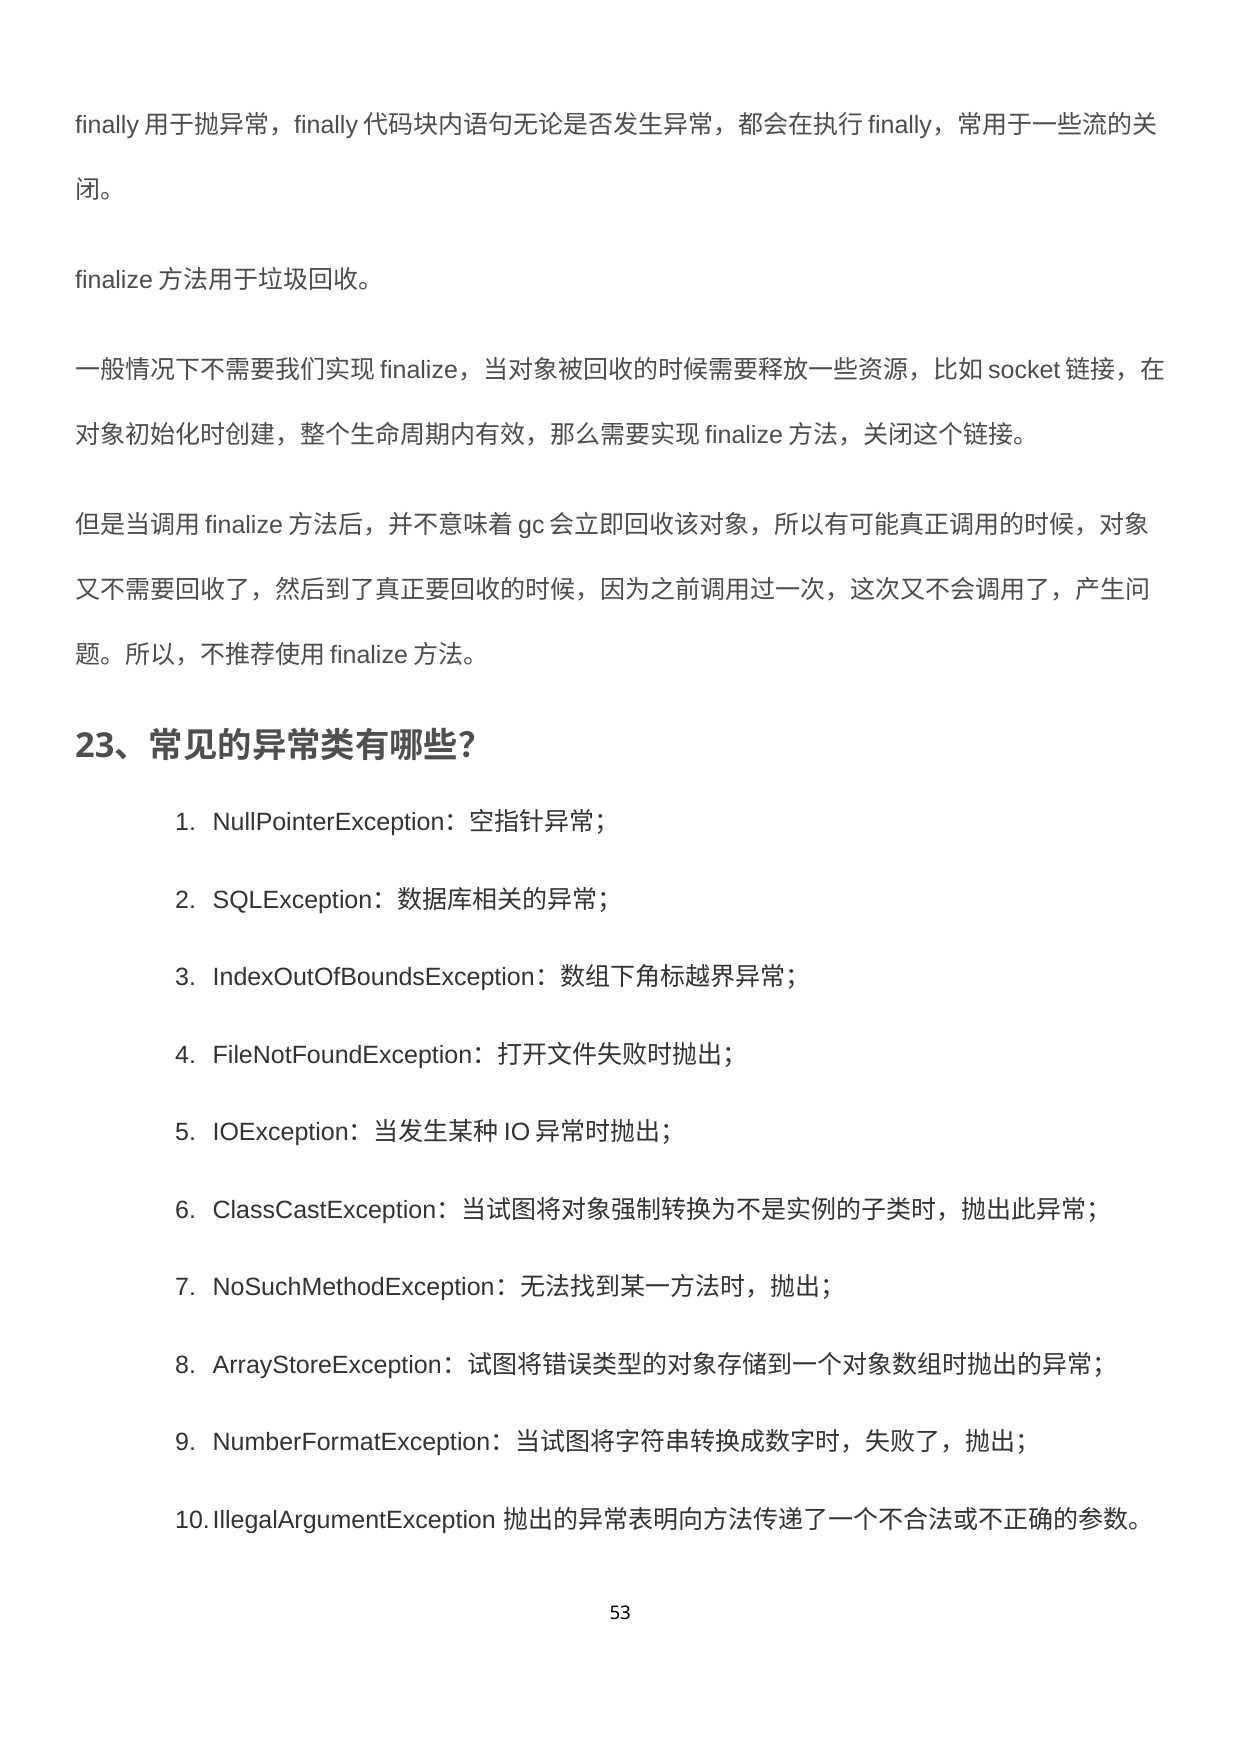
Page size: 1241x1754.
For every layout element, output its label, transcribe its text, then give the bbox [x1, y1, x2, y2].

text 但是当调用finalize方法后，并不意味着gc会立即回收该对象，所以有可能真正调用的时候，对象又不需要回收了，然后到了真正要回收的时候，因为之前调用过一次，这次又不会调用了，产生问题。所以，不推荐使用finalize方法。 [75, 490, 1165, 685]
list NumberFormatException：当试图将字符串转换成数字时，失败了，抛出； [175, 1407, 1165, 1472]
list NoSuchMethodException：无法找到某一方法时，抛出； [175, 1252, 1165, 1317]
text 一般情况下不需要我们实现finalize，当对象被回收的时候需要释放一些资源，比如socket链接，在对象初始化时创建，整个生命周期内有效，那么需要实现finalize方法，关闭这个链接。 [75, 335, 1165, 465]
list SQLException：数据库相关的异常； [175, 865, 1165, 930]
list FileNotFoundException：打开文件失败时抛出； [175, 1020, 1165, 1085]
list IOException：当发生某种IO异常时抛出； [175, 1097, 1165, 1162]
list ClassCastException：当试图将对象强制转换为不是实例的子类时，抛出此异常； [175, 1175, 1165, 1240]
list IllegalArgumentException 抛出的异常表明向方法传递了一个不合法或不正确的参数。 [175, 1485, 1165, 1550]
subtitle 23、常见的异常类有哪些？ [75, 710, 1165, 775]
text finalize方法用于垃圾回收。 [75, 245, 1165, 310]
text finally用于抛异常，finally代码块内语句无论是否发生异常，都会在执行finally，常用于一些流的关闭。 [75, 90, 1165, 220]
list IndexOutOfBoundsException：数组下角标越界异常； [175, 942, 1165, 1007]
list ArrayStoreException：试图将错误类型的对象存储到一个对象数组时抛出的异常； [175, 1330, 1165, 1395]
list NullPointerException：空指针异常； [175, 787, 1165, 852]
